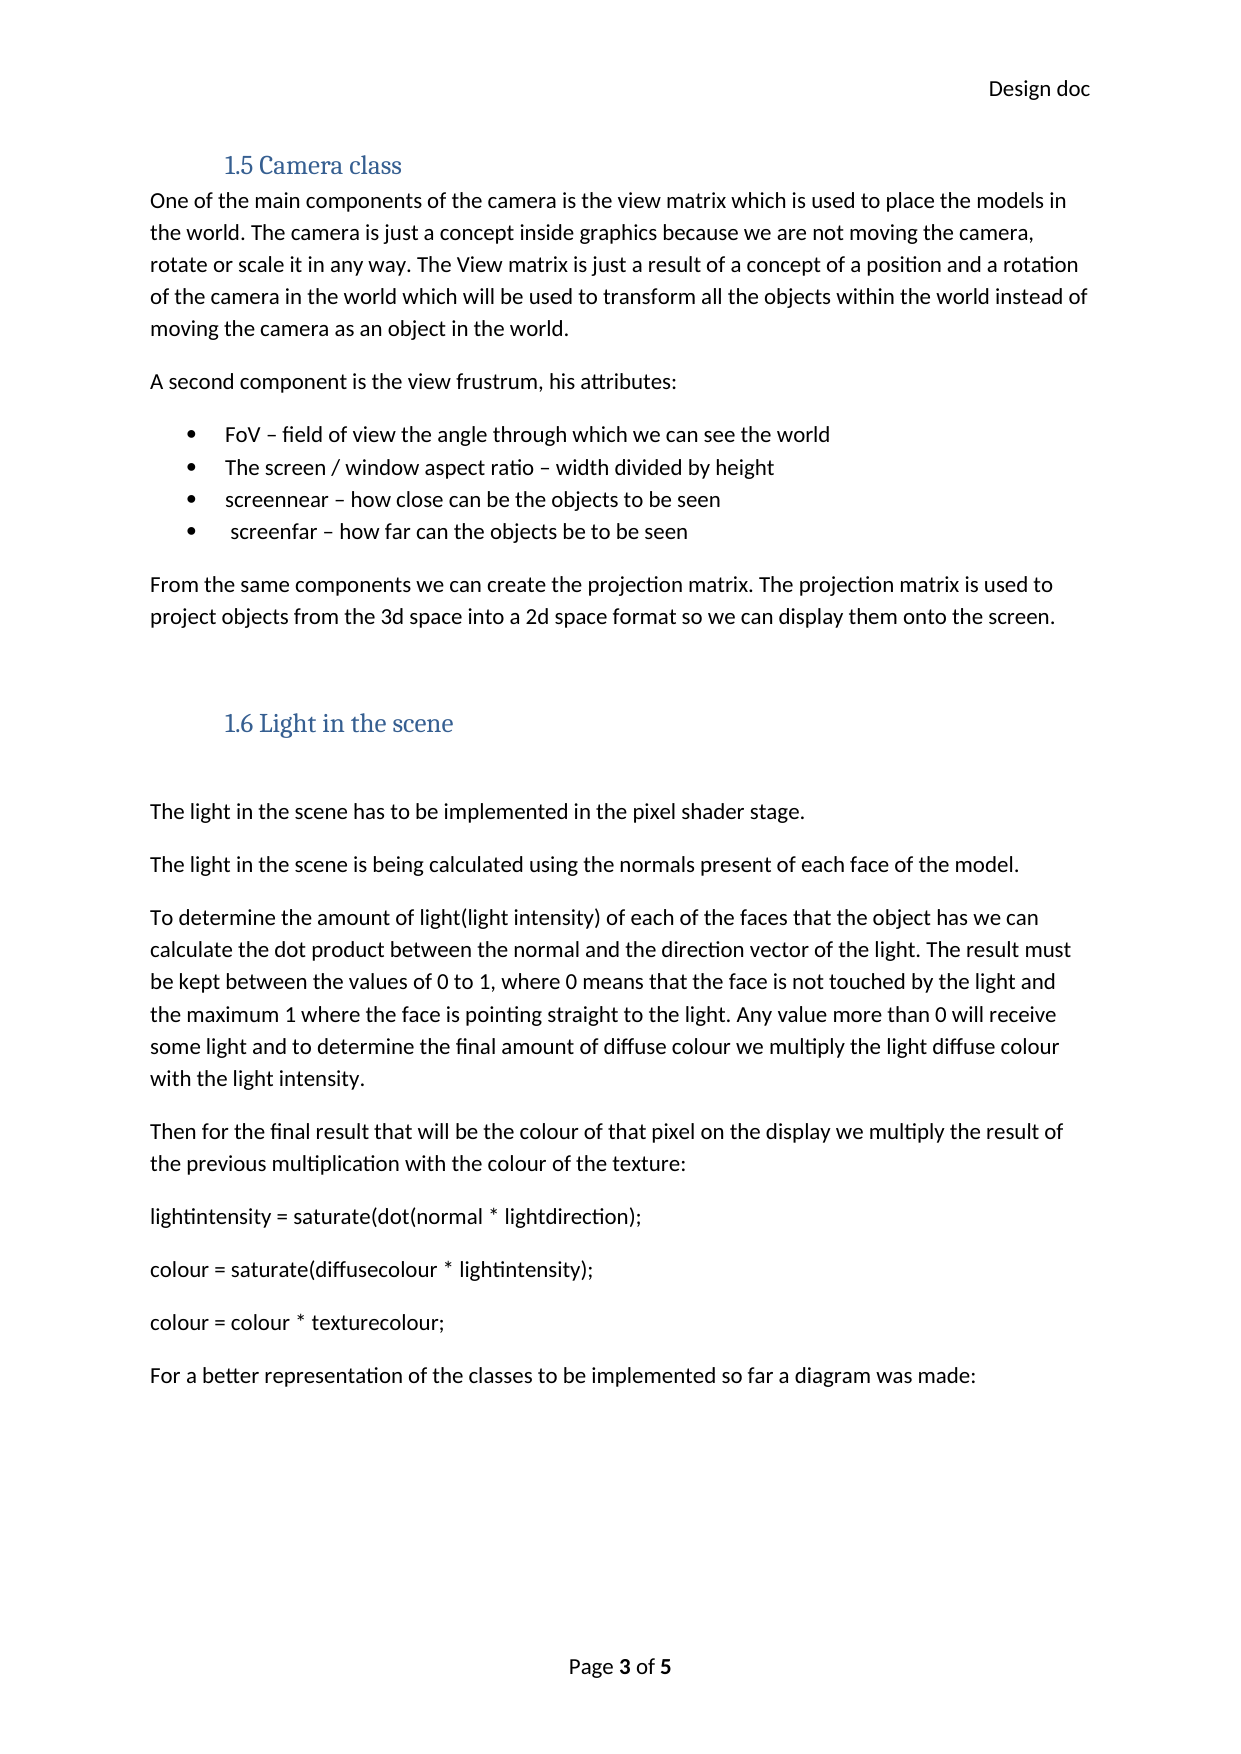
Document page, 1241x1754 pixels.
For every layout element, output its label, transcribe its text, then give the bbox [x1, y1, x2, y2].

text The light in the scene is being calculated using the normals present of each face of the model. [150, 850, 1090, 878]
text A second component is the view frustrum, his attributes: [150, 367, 1090, 396]
subtitle 1.5 Camera class [150, 150, 1090, 181]
list FoV – field of view the angle through which we can see the world [187, 421, 1090, 448]
list screenfar – how far can the objects be to be seen [187, 517, 1090, 545]
list screennear – how close can be the objects to be seen [187, 485, 1090, 513]
text For a better representation of the classes to be implemented so far a diagram was made: [150, 1361, 1090, 1389]
text colour = colour * texturecolour; [150, 1308, 1090, 1336]
text The light in the scene has to be implemented in the pixel shader stage. [150, 797, 1090, 825]
text Then for the final result that will be the colour of that pixel on the display we multiply the result of the previous multiplication with the colour of the texture: [150, 1117, 1090, 1177]
subtitle 1.6 Light in the scene [150, 708, 1090, 739]
text colour = saturate(diffusecolour * lightintensity); [150, 1255, 1090, 1283]
text From the same components we can create the projection matrix. The projection matrix is used to project objects from the 3d space into a 2d space format so we can display them onto the screen. [150, 570, 1090, 630]
text One of the main components of the camera is the view matrix which is used to place the models in the world. The camera is just a concept inside graphics because we are not moving the camera, rotate or scale it in any way. The View matrix is just a result of a concept of a position and a rotation of the camera in the world which will be used to transform all the objects within the world instead of moving the camera as an object in the world. [150, 186, 1090, 342]
list The screen / window aspect ratio – width divided by height [187, 453, 1090, 481]
text To determine the amount of light(light intensity) of each of the faces that the object has we can calculate the dot product between the normal and the direction vector of the light. The result must be kept between the values of 0 to 1, where 0 means that the face is not touched by the light and the maximum 1 where the face is pointing straight to the light. Any value more than 0 will receive some light and to determine the final amount of diffuse colour we multiply the light diffuse colour with the light intensity. [150, 903, 1090, 1092]
text lightintensity = saturate(dot(normal * lightdirection); [150, 1202, 1090, 1230]
